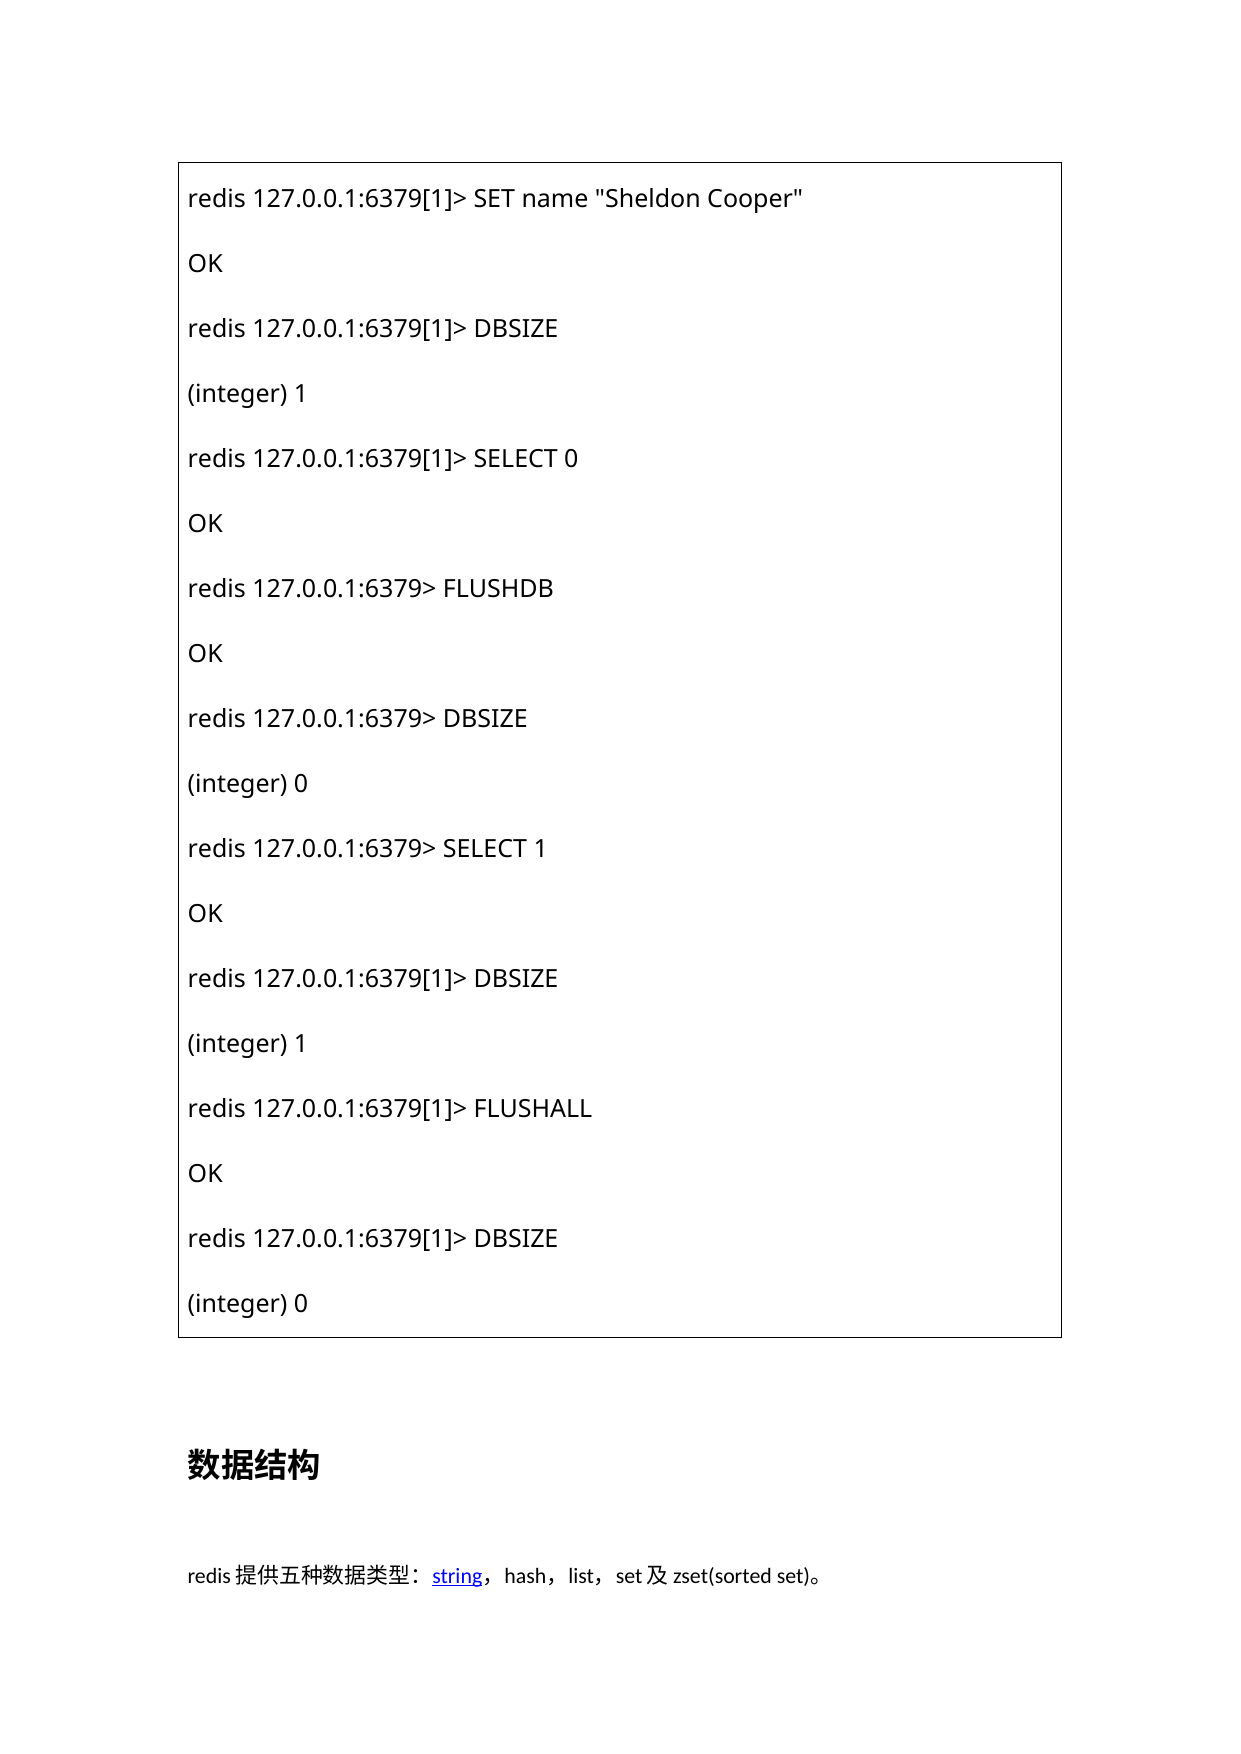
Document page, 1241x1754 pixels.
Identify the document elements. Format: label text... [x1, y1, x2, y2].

text redis 127.0.0.1:6379> FLUSHDB [187, 555, 1053, 620]
text OK [187, 1140, 1053, 1205]
text (integer) 1 [187, 1010, 1053, 1075]
text OK [187, 620, 1053, 685]
text redis 127.0.0.1:6379[1]> DBSIZE [187, 945, 1053, 1010]
text OK [187, 230, 1053, 295]
text redis 127.0.0.1:6379> DBSIZE [187, 685, 1053, 750]
text redis 127.0.0.1:6379> SELECT 1 [187, 815, 1053, 880]
text (integer) 1 [187, 360, 1053, 425]
text redis 127.0.0.1:6379[1]> FLUSHALL [187, 1075, 1053, 1140]
text OK [187, 880, 1053, 945]
text redis 127.0.0.1:6379[1]> SET name "Sheldon Cooper" [179, 163, 1061, 230]
text redis 127.0.0.1:6379[1]> DBSIZE [187, 295, 1053, 360]
text (integer) 0 [187, 750, 1053, 815]
text redis 127.0.0.1:6379[1]> SELECT 0 [187, 425, 1053, 490]
subtitle 数据结构 [187, 1430, 1053, 1495]
text redis提供五种数据类型：string，hash，list，set及zset(sorted set)。 [187, 1557, 1053, 1590]
text OK [187, 490, 1053, 555]
text (integer) 0 [179, 1267, 1061, 1337]
text redis 127.0.0.1:6379[1]> DBSIZE [187, 1205, 1053, 1267]
